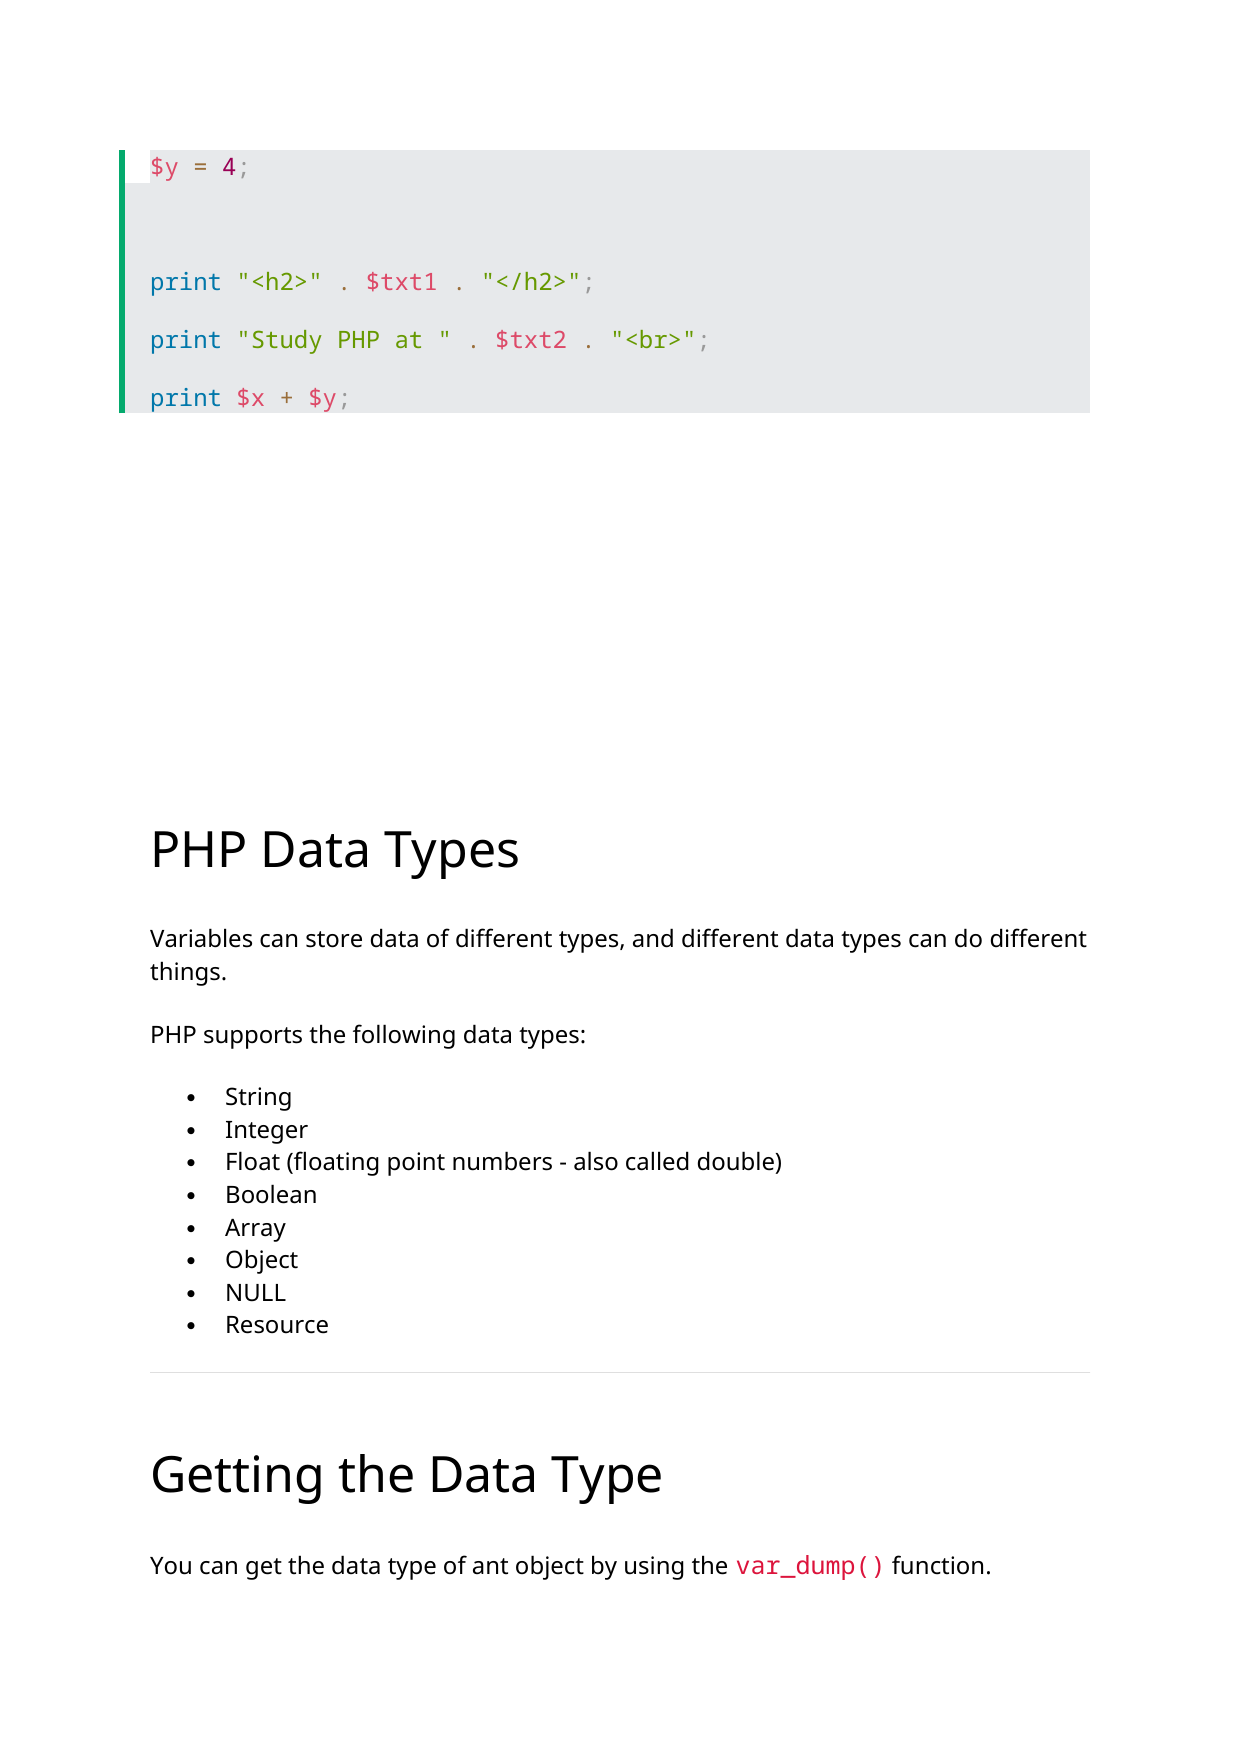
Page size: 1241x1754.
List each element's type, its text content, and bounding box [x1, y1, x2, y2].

list Array [187, 1210, 1090, 1243]
text print "Study PHP at " . $txt2 . "<br>"; [125, 323, 1090, 355]
list NULL [187, 1276, 1090, 1308]
text PHP supports the following data types: [150, 1017, 1090, 1050]
list Boolean [187, 1178, 1090, 1210]
subtitle Getting the Data Type [150, 1439, 1090, 1507]
subtitle PHP Data Types [150, 814, 1090, 882]
list String [187, 1080, 1090, 1113]
list Resource [187, 1308, 1090, 1341]
list Float (floating point numbers - also called double) [187, 1145, 1090, 1178]
list Integer [187, 1113, 1090, 1145]
list Object [187, 1243, 1090, 1276]
text Variables can store data of different types, and different data types can do different things. [150, 922, 1090, 987]
text $y = 4; [150, 150, 1090, 183]
text You can get the data type of ant object by using the var_dump() function. [150, 1547, 1090, 1581]
text print $x + $y; [125, 380, 1090, 413]
text print "<h2>" . $txt1 . "</h2>"; [125, 265, 1090, 298]
